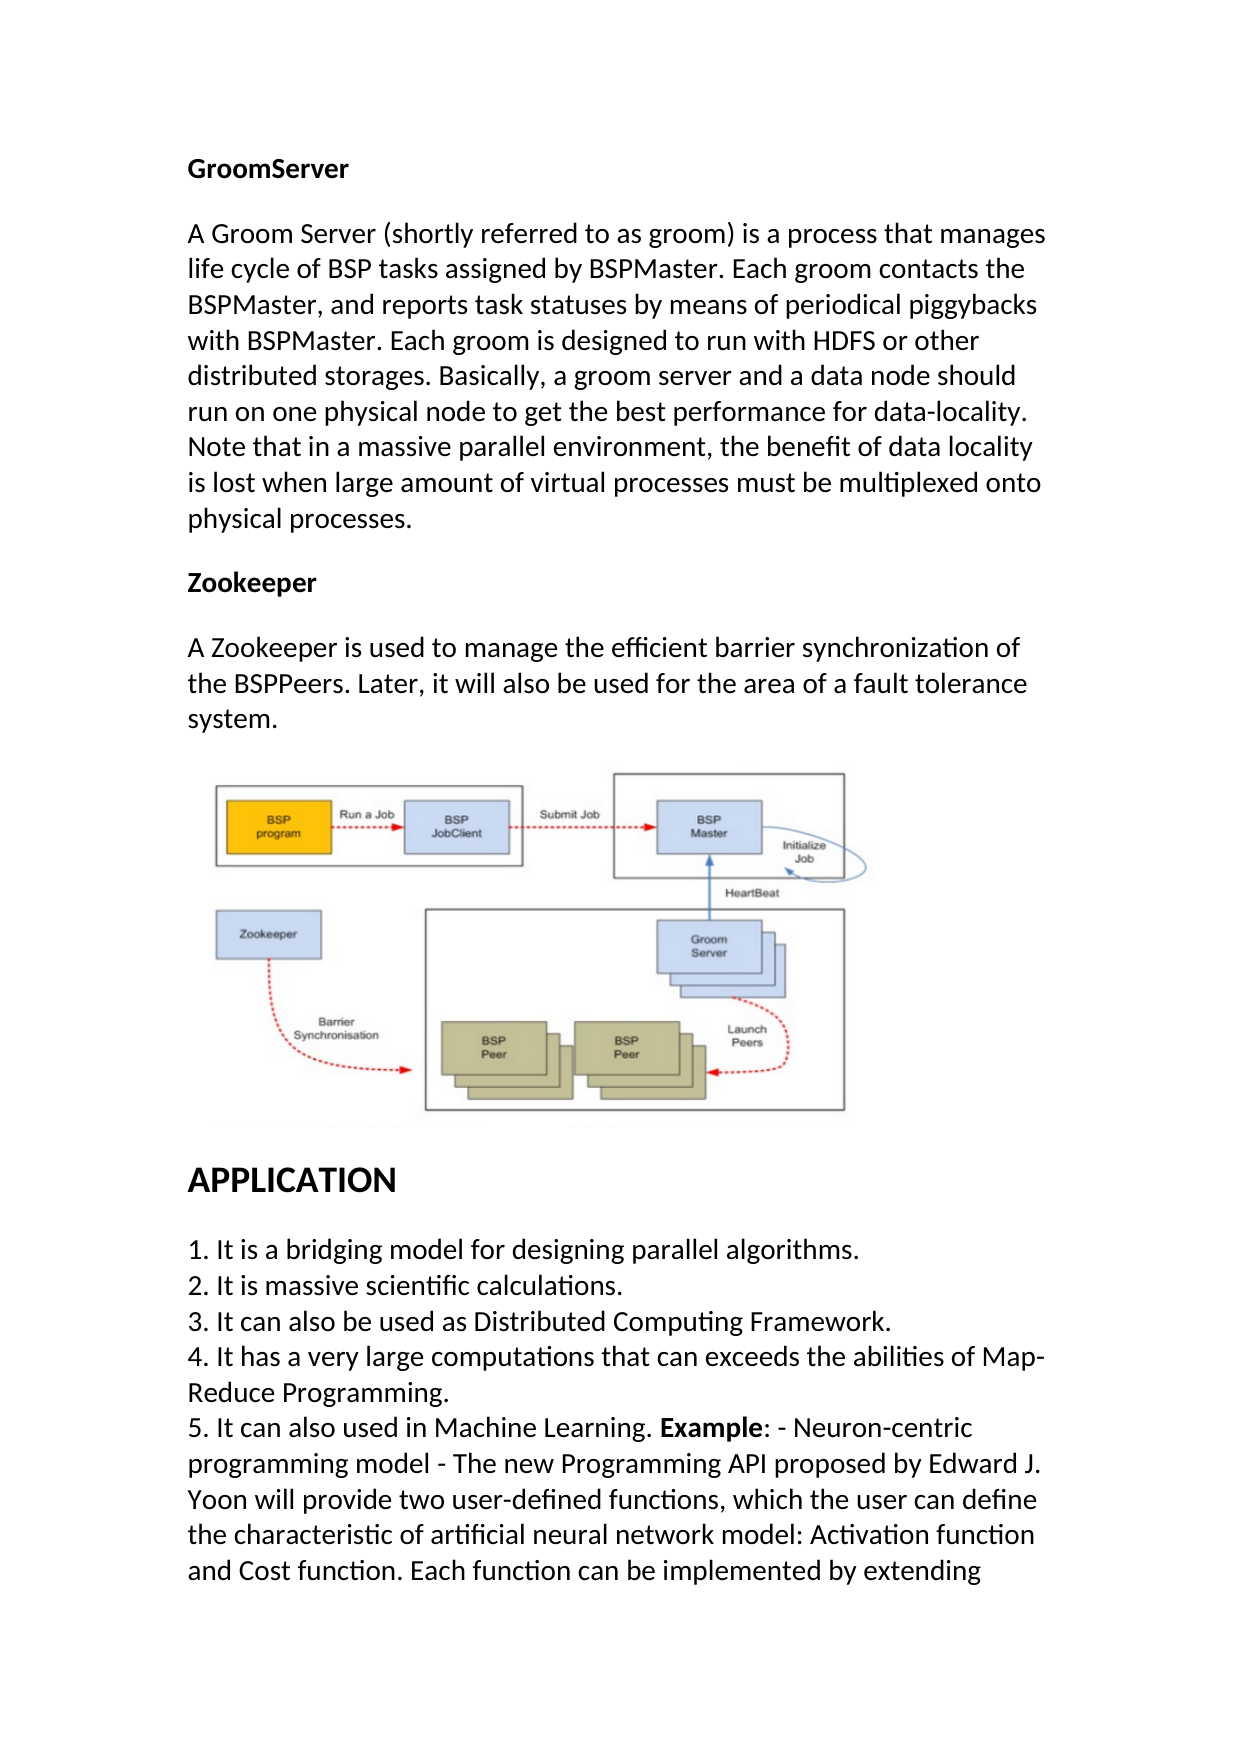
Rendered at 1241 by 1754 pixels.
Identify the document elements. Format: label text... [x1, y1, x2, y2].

list It has a very large computations that can exceeds the abilities of Map-Reduce Programming. [187, 1338, 1053, 1409]
text A Groom Server (shortly referred to as groom) is a process that manages life cycle of BSP tasks assigned by BSPMaster. Each groom contacts the BSPMaster, and reports task statuses by means of periodical piggybacks with BSPMaster. Each groom is designed to run with HDFS or other distributed storages. Basically, a groom server and a data node should run on one physical node to get the best performance for data-locality. Note that in a massive parallel environment, the benefit of data locality is lost when large amount of virtual processes must be multiplexed onto physical processes. [187, 215, 1053, 535]
list It can also be used as Distributed Computing Framework. [187, 1303, 1053, 1338]
list It is massive scientific calculations. [187, 1267, 1053, 1303]
subtitle GroomServer [187, 150, 1053, 186]
picture [187, 765, 875, 1128]
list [187, 1409, 1053, 1588]
subtitle Zookeeper [187, 564, 1053, 600]
text APPLICATION [187, 1156, 1053, 1202]
list It is a bridging model for designing parallel algorithms. [187, 1231, 1053, 1267]
text A Zookeeper is used to manage the efficient barrier synchronization of the BSPPeers. Later, it will also be used for the area of a fault tolerance system. [187, 629, 1053, 736]
